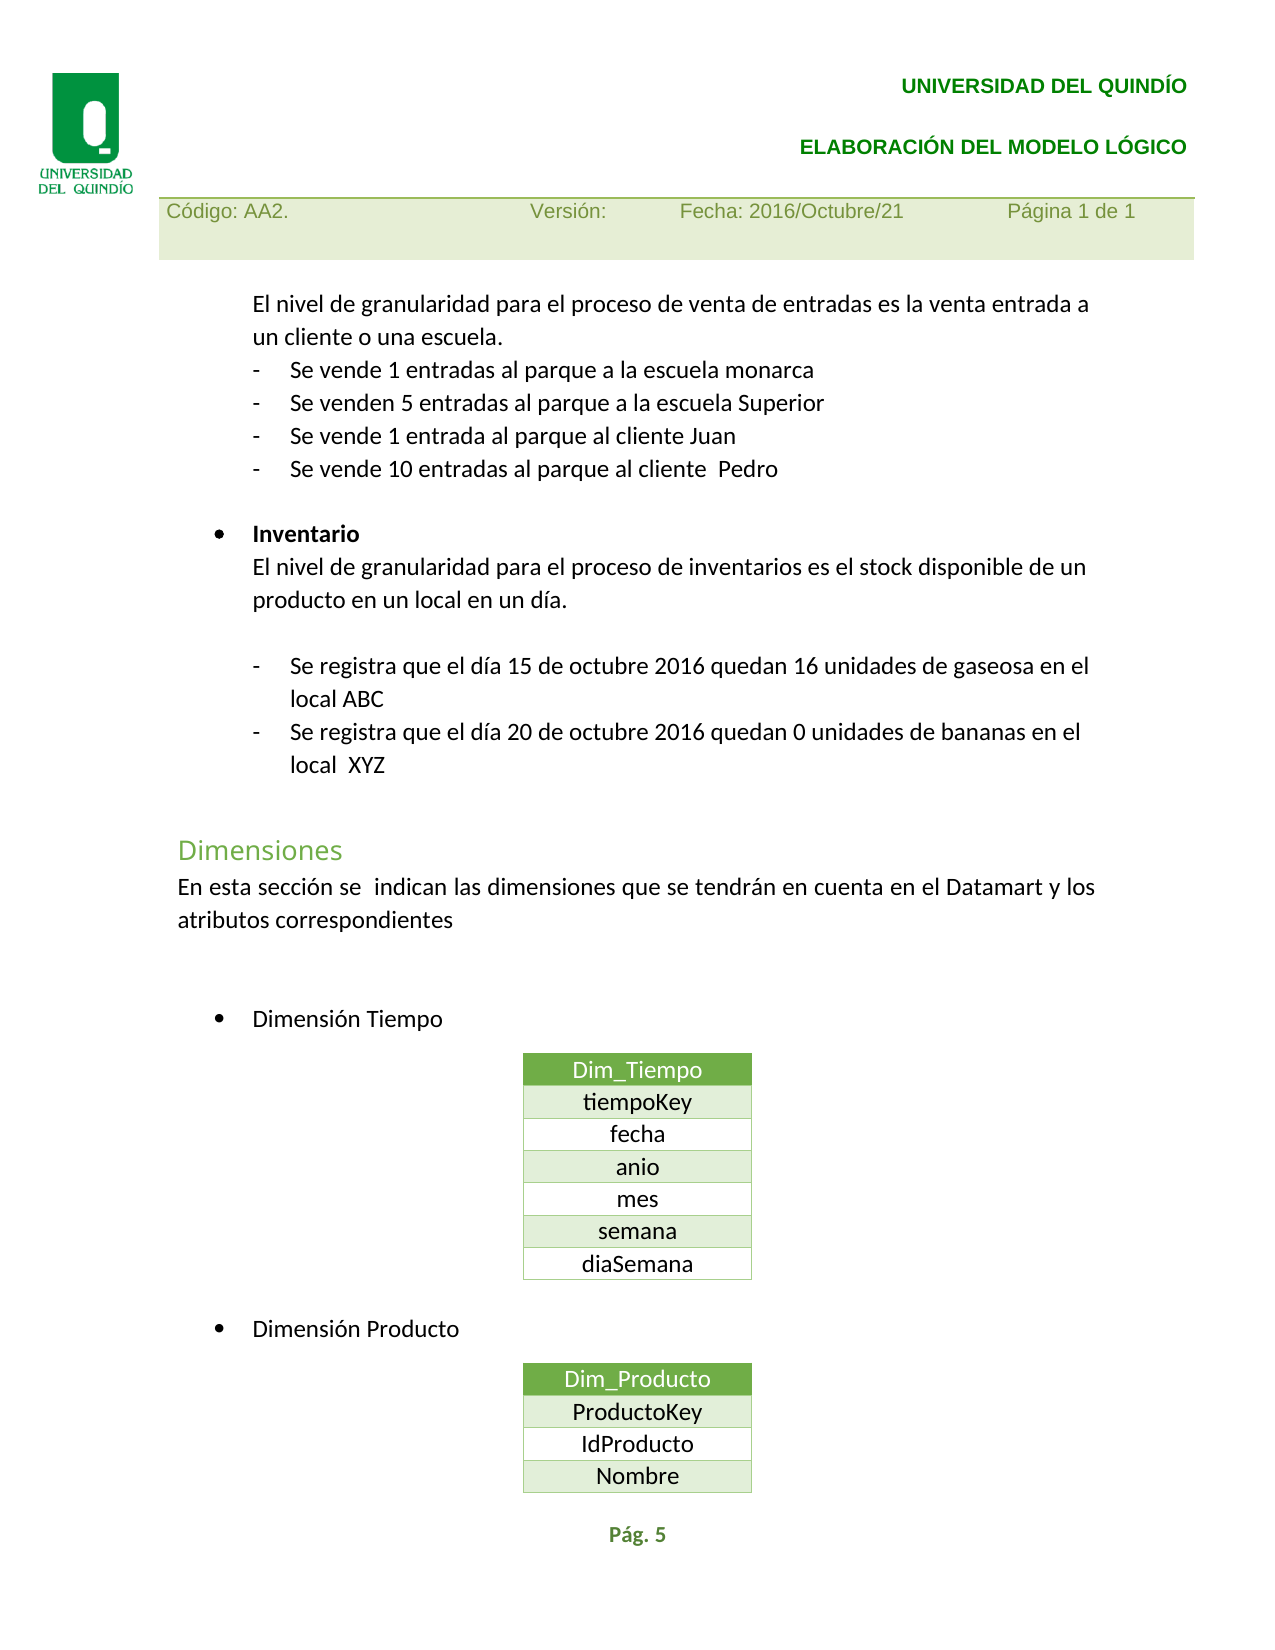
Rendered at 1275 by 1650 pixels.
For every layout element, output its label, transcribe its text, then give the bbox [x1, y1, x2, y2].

list Dimensión Tiempo [215, 1003, 1098, 1034]
table_cell tiempoKey [524, 1086, 751, 1118]
table_cell diaSemana [524, 1248, 751, 1279]
picture [38, 73, 133, 194]
table_cell mes [524, 1183, 751, 1214]
table_cell Nombre [524, 1461, 751, 1492]
table_cell ProductoKey [524, 1396, 751, 1427]
list Inventario [215, 519, 1098, 549]
list Se venden 5 entradas al parque a la escuela Superior [252, 387, 1098, 417]
list Dimensión Producto [215, 1313, 1098, 1343]
list El nivel de granularidad para el proceso de inventarios es el stock disponible de un producto en un local en un día. [252, 552, 1098, 615]
list El nivel de granularidad para el proceso de venta de entradas es la venta entrada a un cliente o una escuela. [252, 288, 1098, 352]
list Se vende 10 entradas al parque al cliente Pedro [252, 453, 1098, 483]
list Se registra que el día 15 de octubre 2016 quedan 16 unidades de gaseosa en el local ABC [252, 650, 1098, 714]
subtitle Dimensiones [177, 832, 1098, 868]
table_cell anio [524, 1151, 751, 1182]
list Se vende 1 entradas al parque a la escuela monarca [252, 354, 1098, 384]
text En esta sección se indican las dimensiones que se tendrán en cuenta en el Datamart y los atributos correspondientes [177, 871, 1098, 935]
table_cell fecha [524, 1119, 751, 1150]
list Se vende 1 entrada al parque al cliente Juan [252, 420, 1098, 450]
table_cell IdProducto [524, 1428, 751, 1459]
table_header Dim_Producto [524, 1364, 751, 1395]
table_cell semana [524, 1216, 751, 1247]
table_header Dim_Tiempo [524, 1054, 751, 1085]
list Se registra que el día 20 de octubre 2016 quedan 0 unidades de bananas en el local XYZ [252, 716, 1098, 779]
